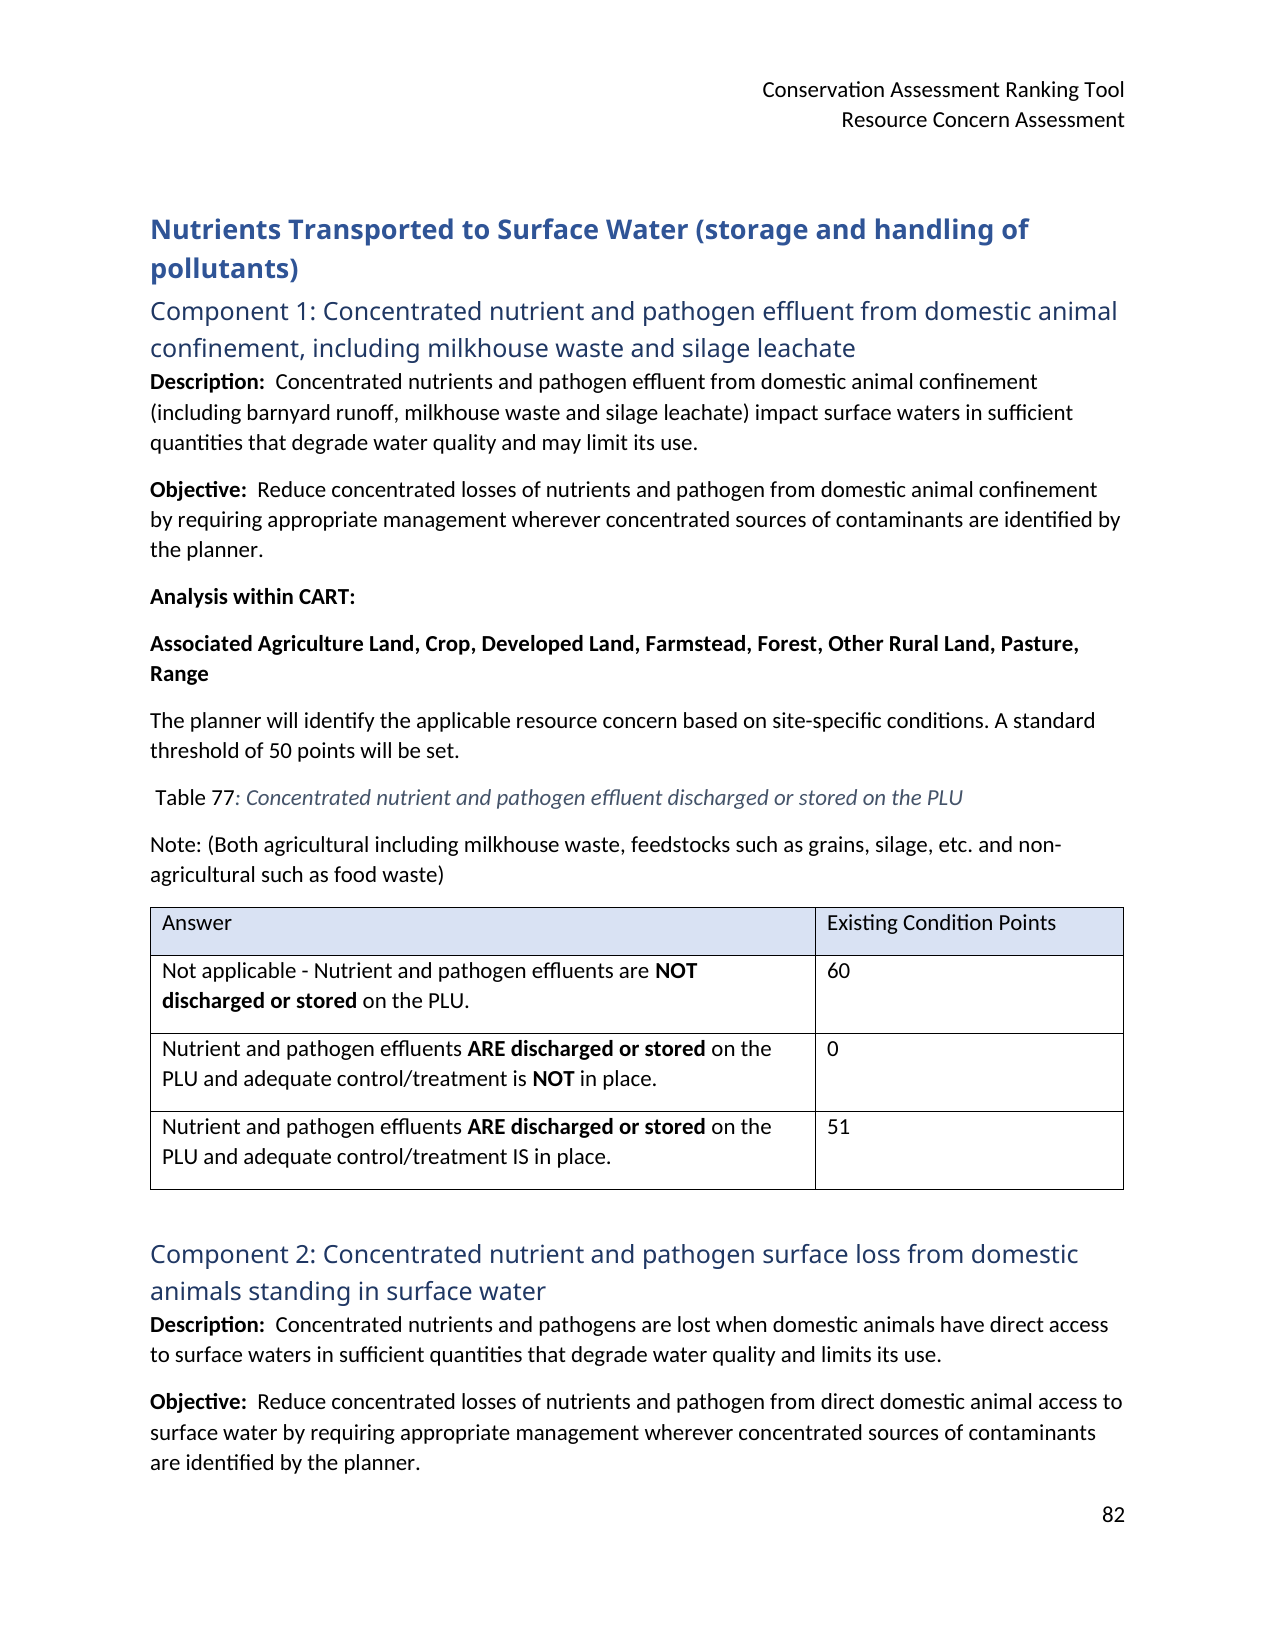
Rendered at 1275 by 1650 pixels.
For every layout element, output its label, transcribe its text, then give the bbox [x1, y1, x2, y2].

text Description: Concentrated nutrients and pathogen effluent from domestic animal confinement (including barnyard runoff, milkhouse waste and silage leachate) impact surface waters in sufficient quantities that degrade water quality and may limit its use. [150, 367, 1125, 456]
table_header Answer [151, 908, 815, 955]
table_cell 60 [816, 956, 1123, 1033]
text Analysis within CART: [150, 582, 1125, 610]
text Note: (Both agricultural including milkhouse waste, feedstocks such as grains, silage, etc. and non-agricultural such as food waste) [150, 830, 1125, 888]
table_cell Not applicable - Nutrient and pathogen effluents are NOT discharged or stored on the PLU. [151, 956, 815, 1033]
text Description: Concentrated nutrients and pathogens are lost when domestic animals have direct access to surface waters in sufficient quantities that degrade water quality and limits its use. [150, 1310, 1125, 1369]
table_header Existing Condition Points [816, 908, 1123, 955]
table_cell Nutrient and pathogen effluents ARE discharged or stored on the PLU and adequate control/treatment IS in place. [151, 1112, 815, 1189]
text Table 77: Concentrated nutrient and pathogen effluent discharged or stored on the PLU [150, 783, 1125, 811]
table_cell 0 [816, 1034, 1123, 1111]
table_cell Nutrient and pathogen effluents ARE discharged or stored on the PLU and adequate control/treatment is NOT in place. [151, 1034, 815, 1111]
text The planner will identify the applicable resource concern based on site-specific conditions. A standard threshold of 50 points will be set. [150, 706, 1125, 764]
subtitle Nutrients Transported to Surface Water (storage and handling of pollutants) [150, 210, 1125, 287]
text Objective: Reduce concentrated losses of nutrients and pathogen from direct domestic animal access to surface water by requiring appropriate management wherever concentrated sources of contaminants are identified by the planner. [150, 1387, 1125, 1476]
table_cell 51 [816, 1112, 1123, 1189]
text Associated Agriculture Land, Crop, Developed Land, Farmstead, Forest, Other Rural Land, Pasture, Range [150, 629, 1125, 687]
subtitle Component 2: Concentrated nutrient and pathogen surface loss from domestic animals standing in surface water [150, 1237, 1125, 1308]
subtitle Component 1: Concentrated nutrient and pathogen effluent from domestic animal confinement, including milkhouse waste and silage leachate [150, 294, 1125, 365]
text Objective: Reduce concentrated losses of nutrients and pathogen from domestic animal confinement by requiring appropriate management wherever concentrated sources of contaminants are identified by the planner. [150, 475, 1125, 563]
